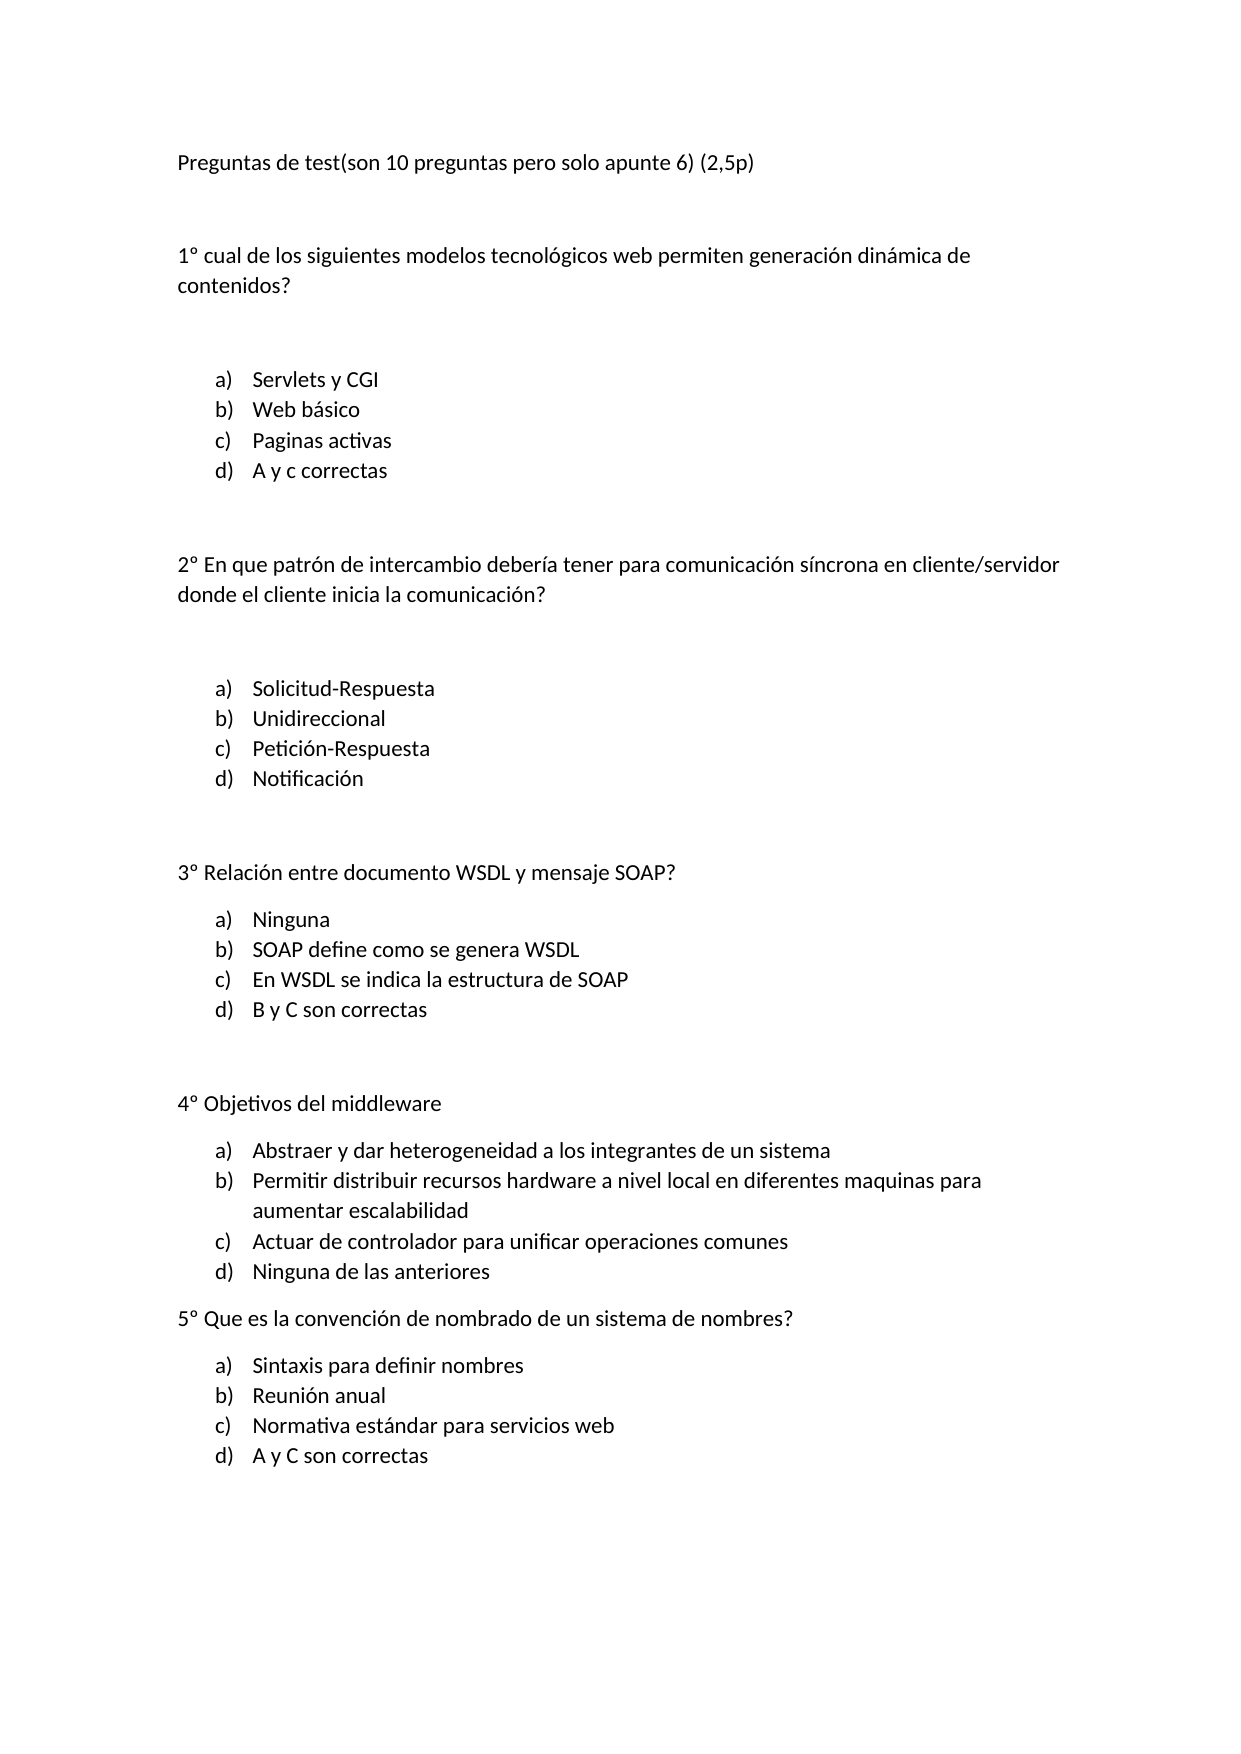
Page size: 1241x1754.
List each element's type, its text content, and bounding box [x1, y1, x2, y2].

list Ninguna [215, 905, 1063, 933]
list B y C son correctas [215, 996, 1063, 1023]
text 4º Objetivos del middleware [177, 1089, 1063, 1117]
list Petición-Respuesta [215, 734, 1063, 762]
list Normativa estándar para servicios web [215, 1411, 1063, 1439]
list SOAP define como se genera WSDL [215, 935, 1063, 963]
list A y C son correctas [215, 1441, 1063, 1469]
text 3º Relación entre documento WSDL y mensaje SOAP? [177, 858, 1063, 886]
text 5º Que es la convención de nombrado de un sistema de nombres? [177, 1304, 1063, 1332]
list Servlets y CGI [215, 365, 1063, 393]
list Sintaxis para definir nombres [215, 1351, 1063, 1379]
list Permitir distribuir recursos hardware a nivel local en diferentes maquinas para aumentar escalabilidad [215, 1166, 1063, 1224]
list Paginas activas [215, 426, 1063, 454]
list A y c correctas [215, 456, 1063, 484]
list Reunión anual [215, 1381, 1063, 1409]
list Web básico [215, 396, 1063, 423]
text Preguntas de test(son 10 preguntas pero solo apunte 6) (2,5p) [177, 148, 1063, 176]
list Solicitud-Respuesta [215, 674, 1063, 702]
text 2º En que patrón de intercambio debería tener para comunicación síncrona en cliente/servidor donde el cliente inicia la comunicación? [177, 550, 1063, 608]
list Notificación [215, 764, 1063, 792]
list En WSDL se indica la estructura de SOAP [215, 965, 1063, 993]
list Actuar de controlador para unificar operaciones comunes [215, 1227, 1063, 1255]
list Ninguna de las anteriores [215, 1257, 1063, 1285]
list Abstraer y dar heterogeneidad a los integrantes de un sistema [215, 1136, 1063, 1164]
list Unidireccional [215, 704, 1063, 732]
text 1º cual de los siguientes modelos tecnológicos web permiten generación dinámica de contenidos? [177, 241, 1063, 299]
